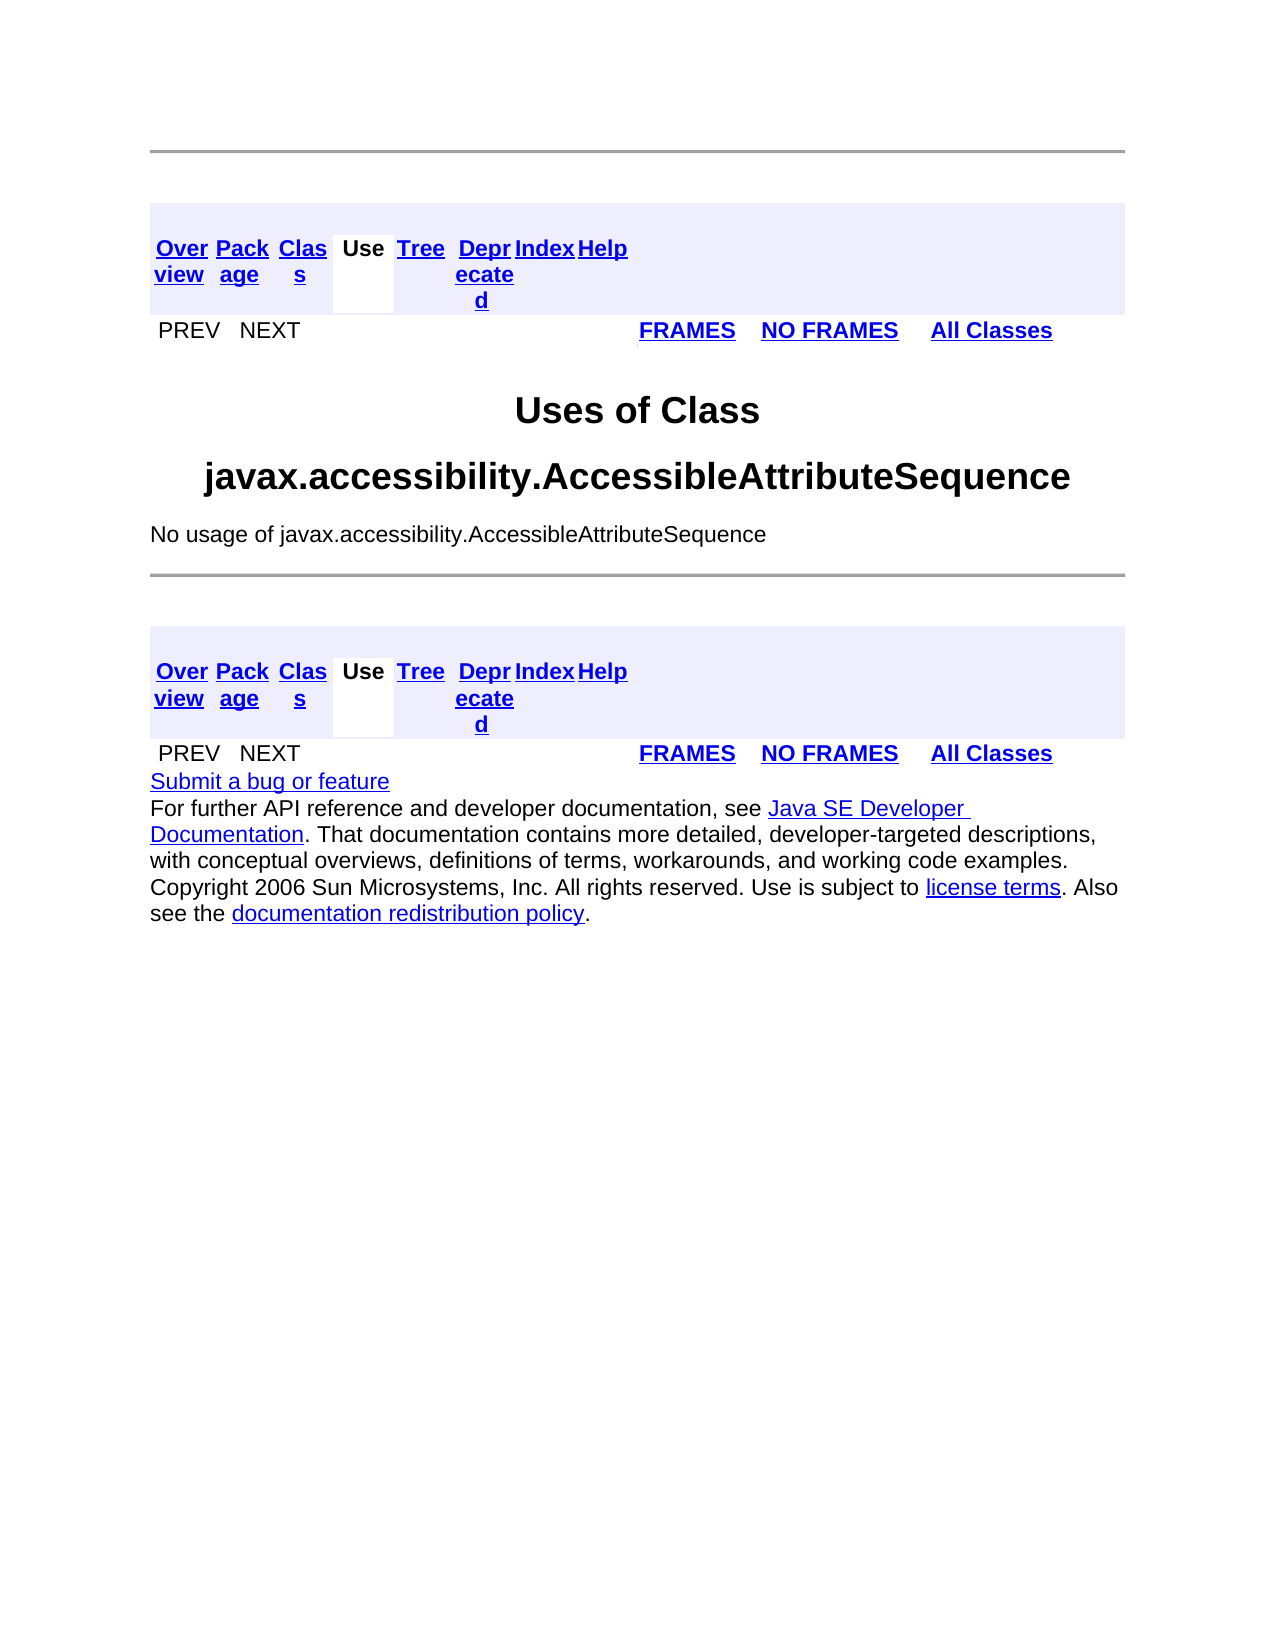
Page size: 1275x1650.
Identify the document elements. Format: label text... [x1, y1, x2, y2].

text javax.accessibility.AccessibleAttributeSequence [150, 454, 1125, 497]
table_cell FRAMES NO FRAMES All Classes [638, 739, 1125, 768]
table_cell PREV NEXT [150, 315, 637, 345]
text No usage of javax.accessibility.AccessibleAttributeSequence [150, 521, 1125, 547]
text Submit a bug or feature [150, 768, 1125, 795]
text Copyright 2006 Sun Microsystems, Inc. All rights reserved. Use is subject to license terms. Also see the documentation redistribution policy. [150, 874, 1125, 926]
table_header [150, 626, 1125, 739]
table_header [150, 203, 1125, 315]
text Uses of Class [150, 388, 1125, 431]
table_cell PREV NEXT [150, 739, 637, 768]
table_cell FRAMES NO FRAMES All Classes [638, 315, 1125, 345]
text For further API reference and developer documentation, see Java SE Developer Documentation. That documentation contains more detailed, developer-targeted descriptions, with conceptual overviews, definitions of terms, workarounds, and working code examples. [150, 795, 1125, 874]
